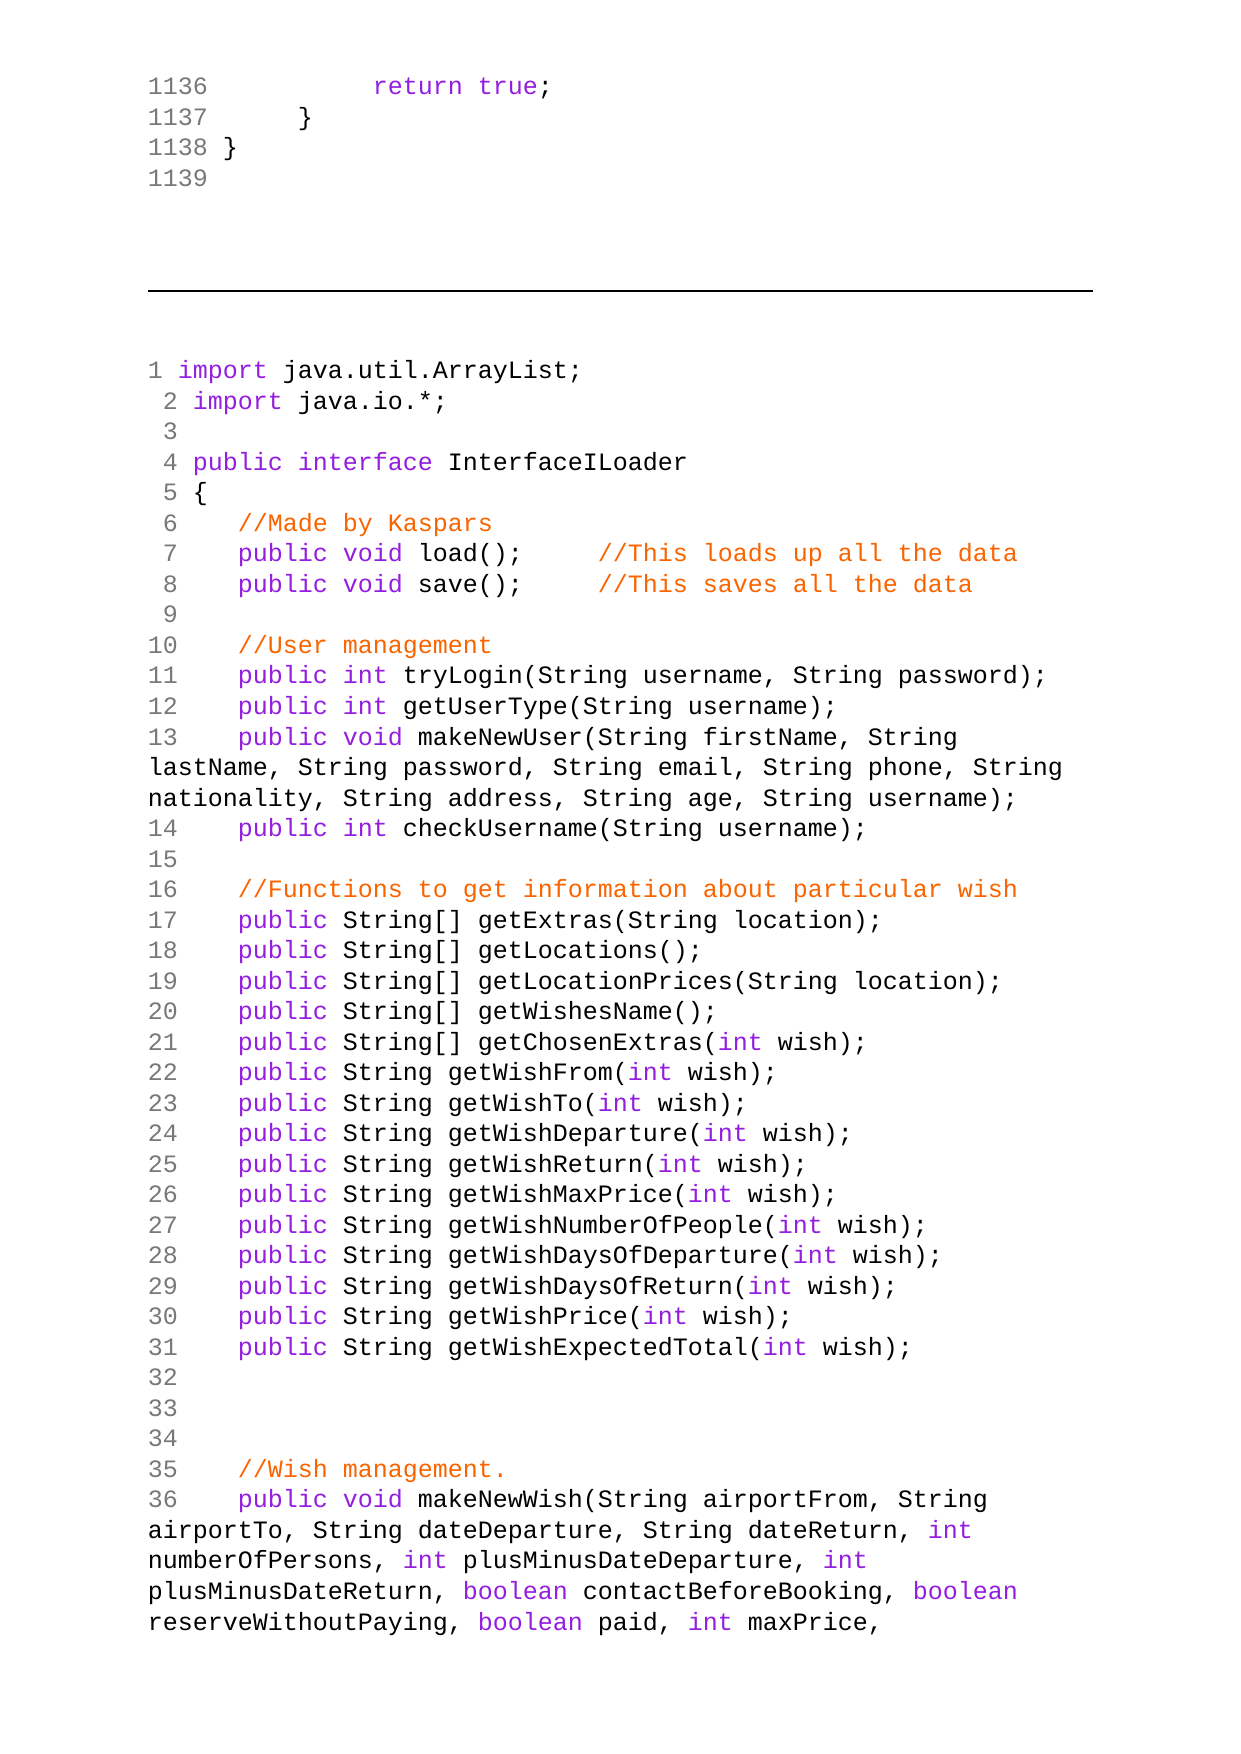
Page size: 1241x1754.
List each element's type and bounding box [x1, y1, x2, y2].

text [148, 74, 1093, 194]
text [148, 358, 1093, 1637]
